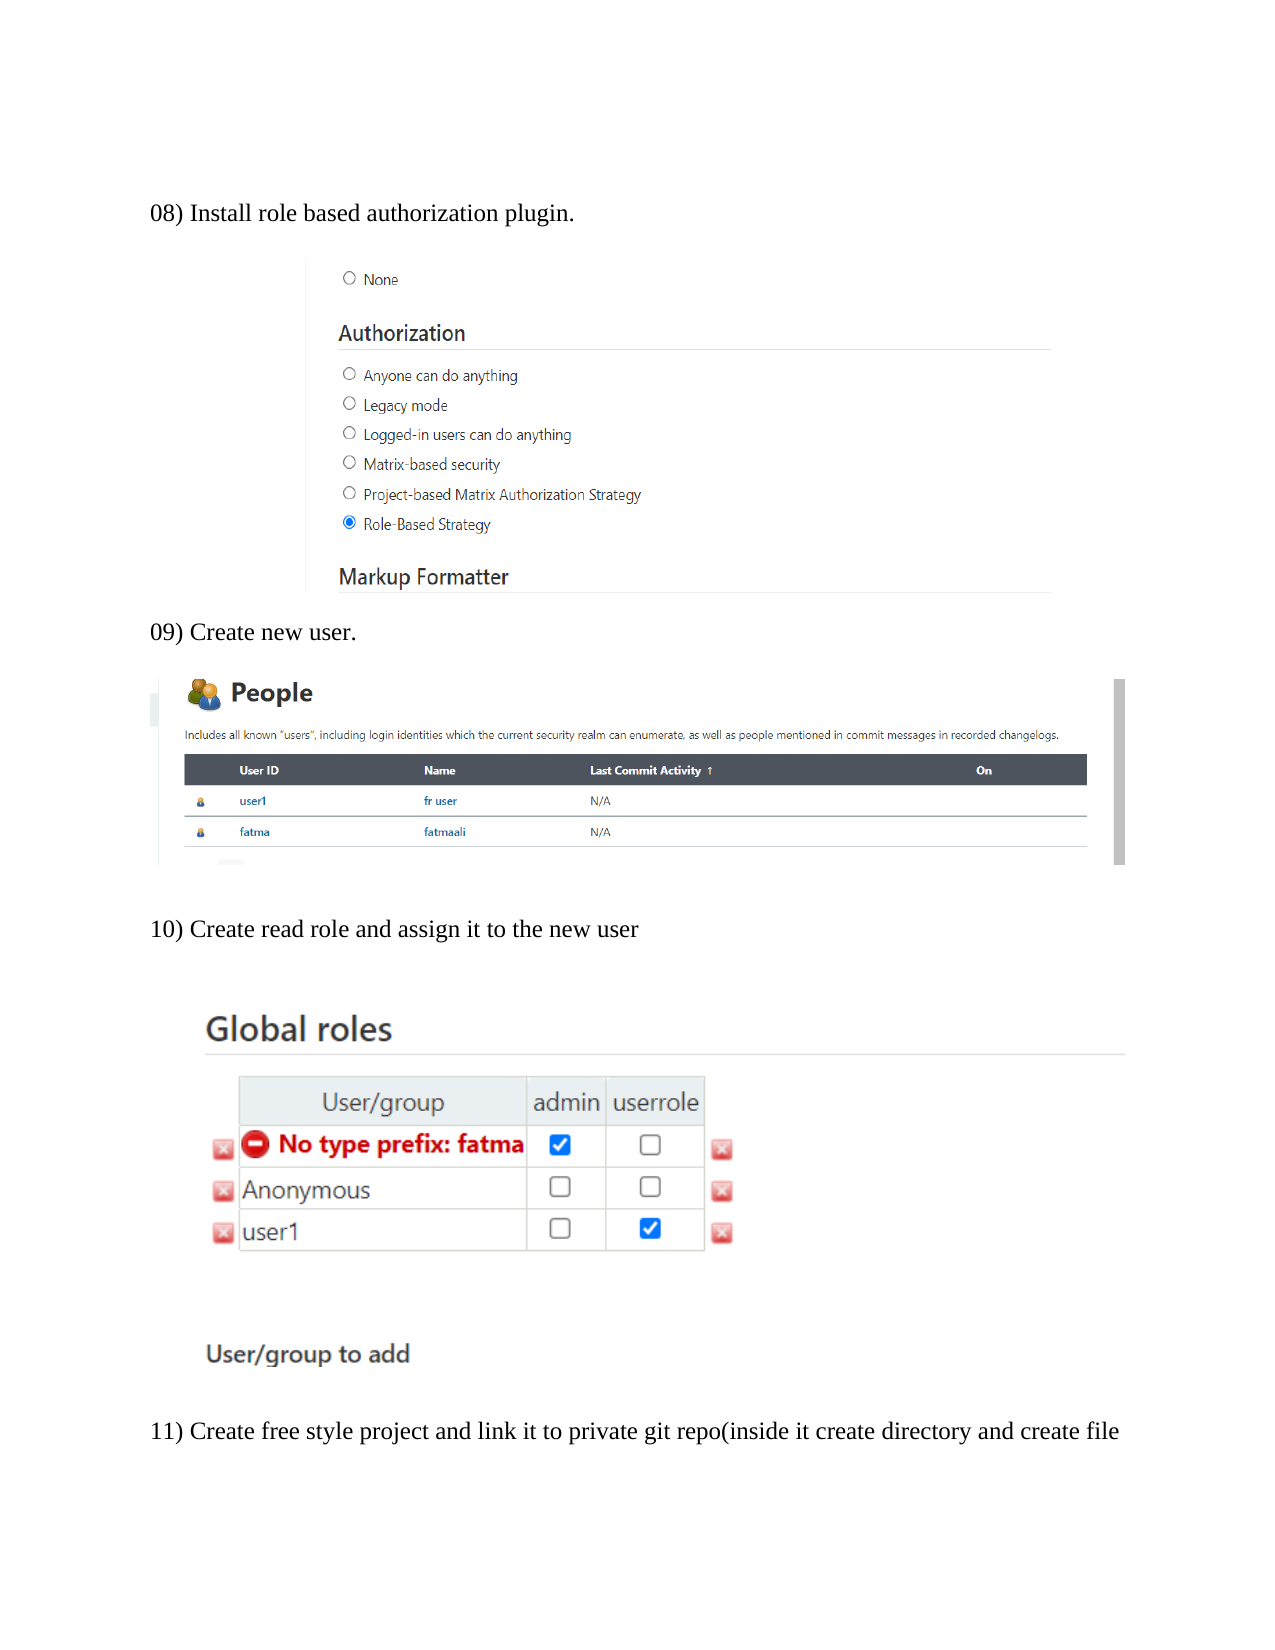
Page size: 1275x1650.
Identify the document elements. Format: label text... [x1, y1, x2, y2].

picture [150, 679, 1125, 865]
text 09) Create new user. [150, 617, 1125, 679]
text 10) Create read role and assign it to the new user [150, 883, 1125, 976]
picture [156, 259, 1051, 593]
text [150, 1385, 1125, 1445]
picture [150, 976, 1125, 1367]
